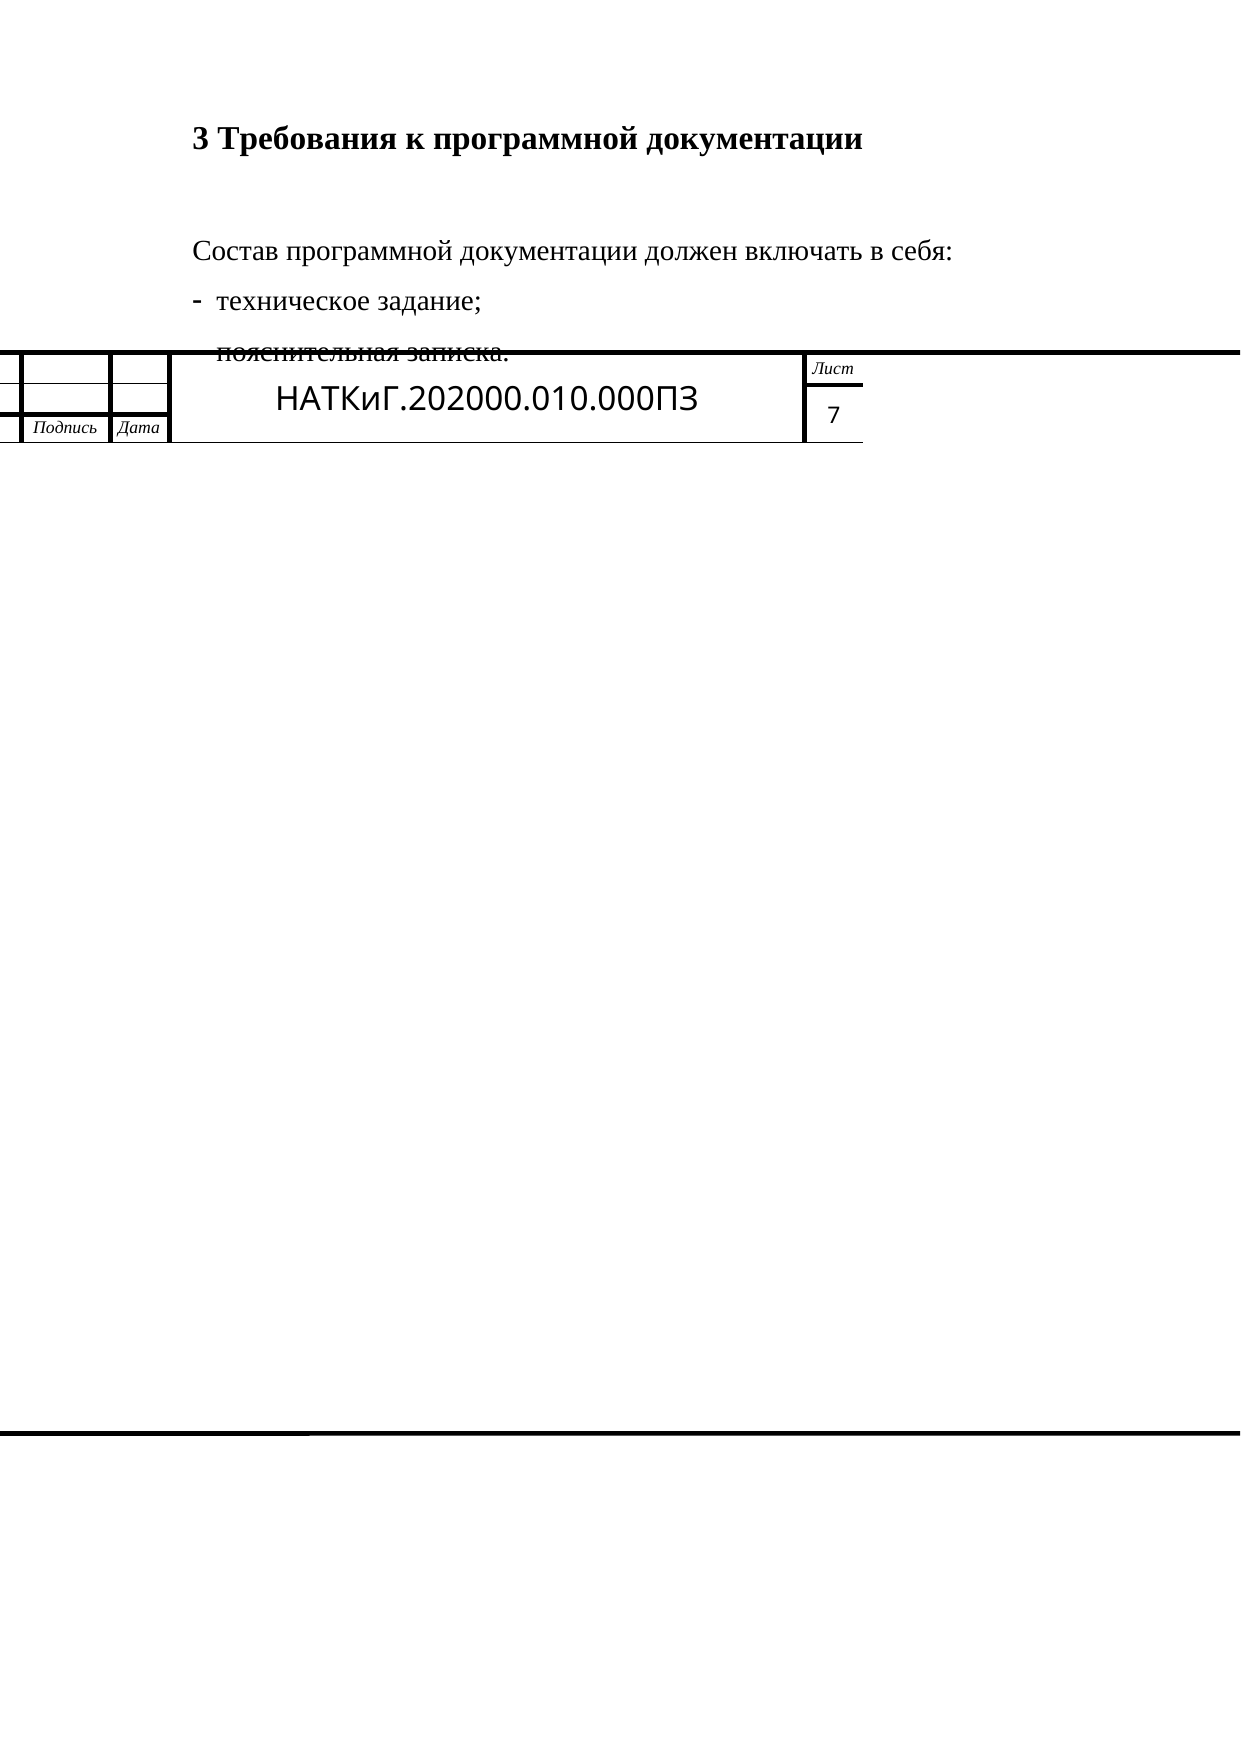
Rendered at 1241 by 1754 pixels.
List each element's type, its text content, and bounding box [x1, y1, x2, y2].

list техническое задание; [192, 283, 1122, 317]
list пояснительная записка. [192, 334, 1122, 367]
text Состав программной документации должен включать в себя: [118, 233, 1122, 267]
text 3 Требования к программной документации [118, 118, 1122, 156]
